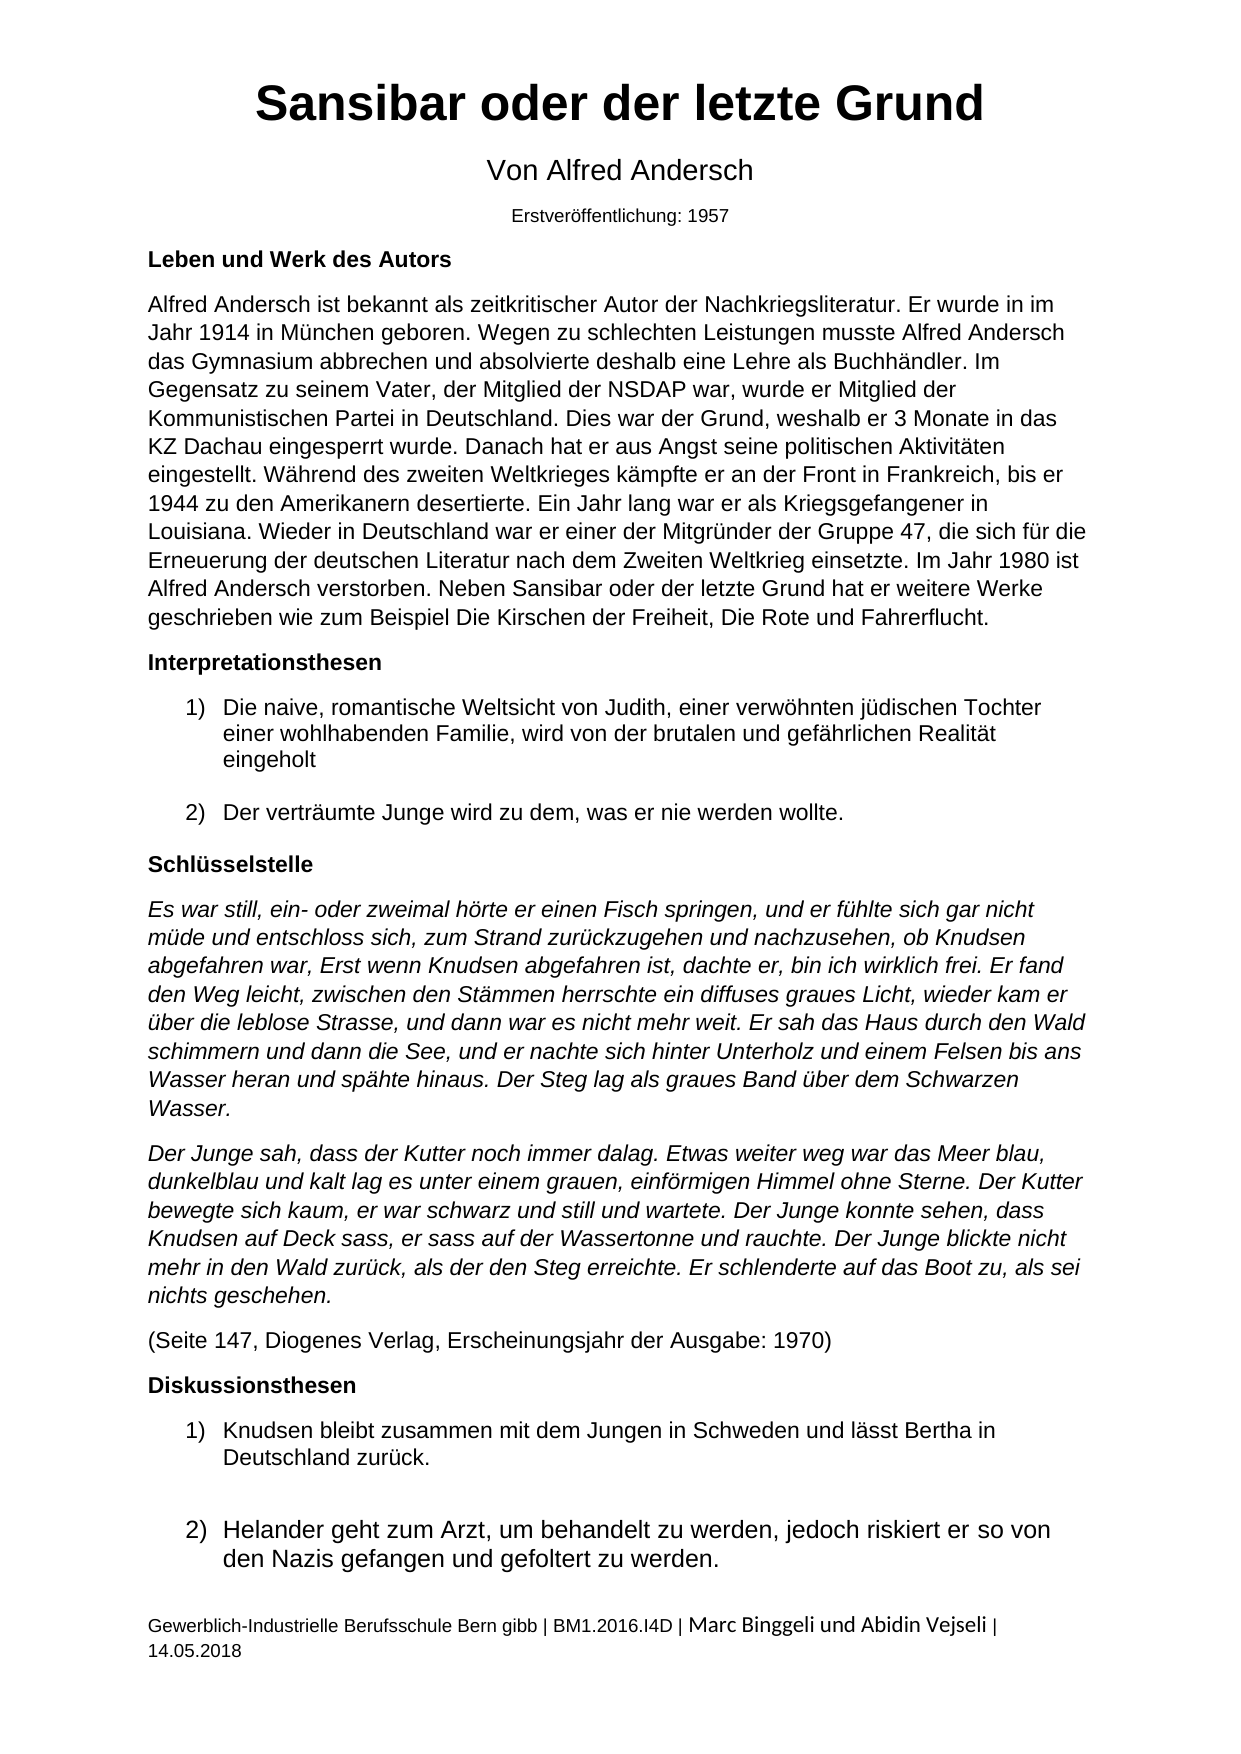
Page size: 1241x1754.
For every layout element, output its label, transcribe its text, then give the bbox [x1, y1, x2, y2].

text Alfred Andersch ist bekannt als zeitkritischer Autor der Nachkriegsliteratur. Er wurde in im Jahr 1914 in München geboren. Wegen zu schlechten Leistungen musste Alfred Andersch das Gymnasium abbrechen und absolvierte deshalb eine Lehre als Buchhändler. Im Gegensatz zu seinem Vater, der Mitglied der NSDAP war, wurde er Mitglied der Kommunistischen Partei in Deutschland. Dies war der Grund, weshalb er 3 Monate in das KZ Dachau eingesperrt wurde. Danach hat er aus Angst seine politischen Aktivitäten eingestellt. Während des zweiten Weltkrieges kämpfte er an der Front in Frankreich, bis er 1944 zu den Amerikanern desertierte. Ein Jahr lang war er als Kriegsgefangener in Louisiana. Wieder in Deutschland war er einer der Mitgründer der Gruppe 47, die sich für die Erneuerung der deutschen Literatur nach dem Zweiten Weltkrieg einsetzte. Im Jahr 1980 ist Alfred Andersch verstorben. Neben Sansibar oder der letzte Grund hat er weitere Werke geschrieben wie zum Beispiel Die Kirschen der Freiheit, Die Rote und Fahrerflucht. [148, 291, 1093, 630]
text Der Junge sah, dass der Kutter noch immer dalag. Etwas weiter weg war das Meer blau, dunkelblau und kalt lag es unter einem grauen, einförmigen Himmel ohne Sterne. Der Kutter bewegte sich kaum, er war schwarz und still und wartete. Der Junge konnte sehen, dass Knudsen auf Deck sass, er sass auf der Wassertonne und rauchte. Der Junge blickte nicht mehr in den Wald zurück, als der den Steg erreichte. Er schlenderte auf das Boot zu, als sei nichts geschehen. [148, 1140, 1093, 1308]
text Es war still, ein- oder zweimal hörte er einen Fisch springen, und er fühlte sich gar nicht müde und entschloss sich, zum Strand zurückzugehen und nachzusehen, ob Knudsen abgefahren war, Erst wenn Knudsen abgefahren ist, dachte er, bin ich wirklich frei. Er fand den Weg leicht, zwischen den Stämmen herrschte ein diffuses graues Licht, wieder kam er über die leblose Strasse, und dann war es nicht mehr weit. Er sah das Haus durch den Wald schimmern und dann die See, und er nachte sich hinter Unterholz und einem Felsen bis ans Wasser heran und spähte hinaus. Der Steg lag als graues Band über dem Schwarzen Wasser. [148, 896, 1093, 1121]
list Knudsen bleibt zusammen mit dem Jungen in Schweden und lässt Bertha in Deutschland zurück. [185, 1417, 1093, 1470]
list Der verträumte Junge wird zu dem, was er nie werden wollte. [185, 799, 1093, 826]
text Interpretationsthesen [148, 649, 1093, 675]
text Diskussionsthesen [148, 1372, 1093, 1398]
text Leben und Werk des Autors [148, 246, 1093, 272]
text (Seite 147, Diogenes Verlag, Erscheinungsjahr der Ausgabe: 1970) [148, 1327, 1093, 1353]
text Schlüsselstelle [148, 851, 1093, 877]
list Die naive, romantische Weltsicht von Judith, einer verwöhnten jüdischen Tochter einer wohlhabenden Familie, wird von der brutalen und gefährlichen Realität eingeholt [185, 694, 1093, 773]
list Helander geht zum Arzt, um behandelt zu werden, jedoch riskiert er so von den Nazis gefangen und gefoltert zu werden. [185, 1515, 1093, 1573]
